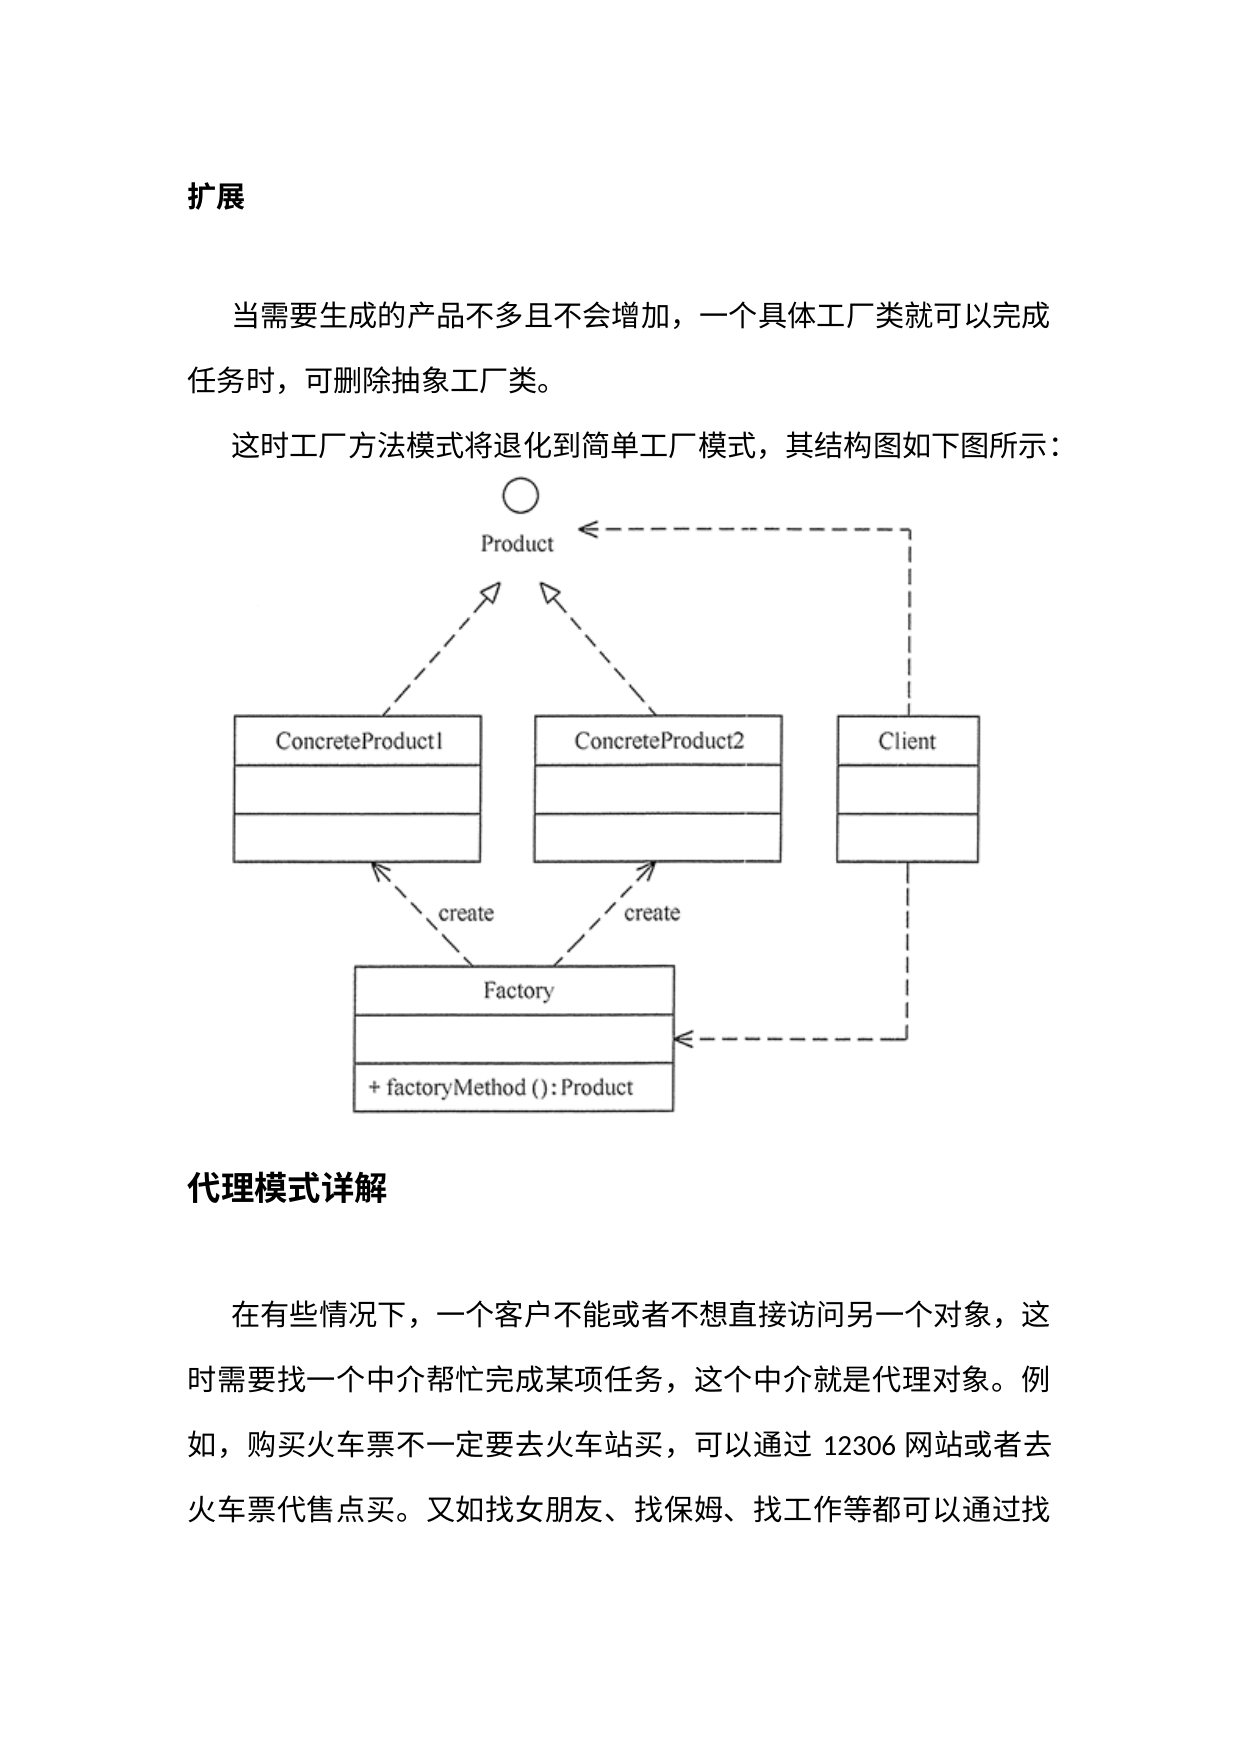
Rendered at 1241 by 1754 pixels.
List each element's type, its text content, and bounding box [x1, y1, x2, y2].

subtitle 扩展 [187, 162, 1053, 227]
text 这时工厂方法模式将退化到简单工厂模式，其结构图如下图所示： [187, 411, 1053, 476]
picture [231, 475, 982, 1117]
text 在有些情况下，一个客户不能或者不想直接访问另一个对象，这时需要找一个中介帮忙完成某项任务，这个中介就是代理对象。例如，购买火车票不一定要去火车站买，可以通过 12306 网站或者去火车票代售点买。又如找女朋友、找保姆、找工作等都可以通过找中介完成。 [187, 1280, 1053, 1540]
subtitle 代理模式详解 [187, 1153, 1053, 1218]
text 当需要生成的产品不多且不会增加，一个具体工厂类就可以完成任务时，可删除抽象工厂类。 [187, 281, 1053, 411]
